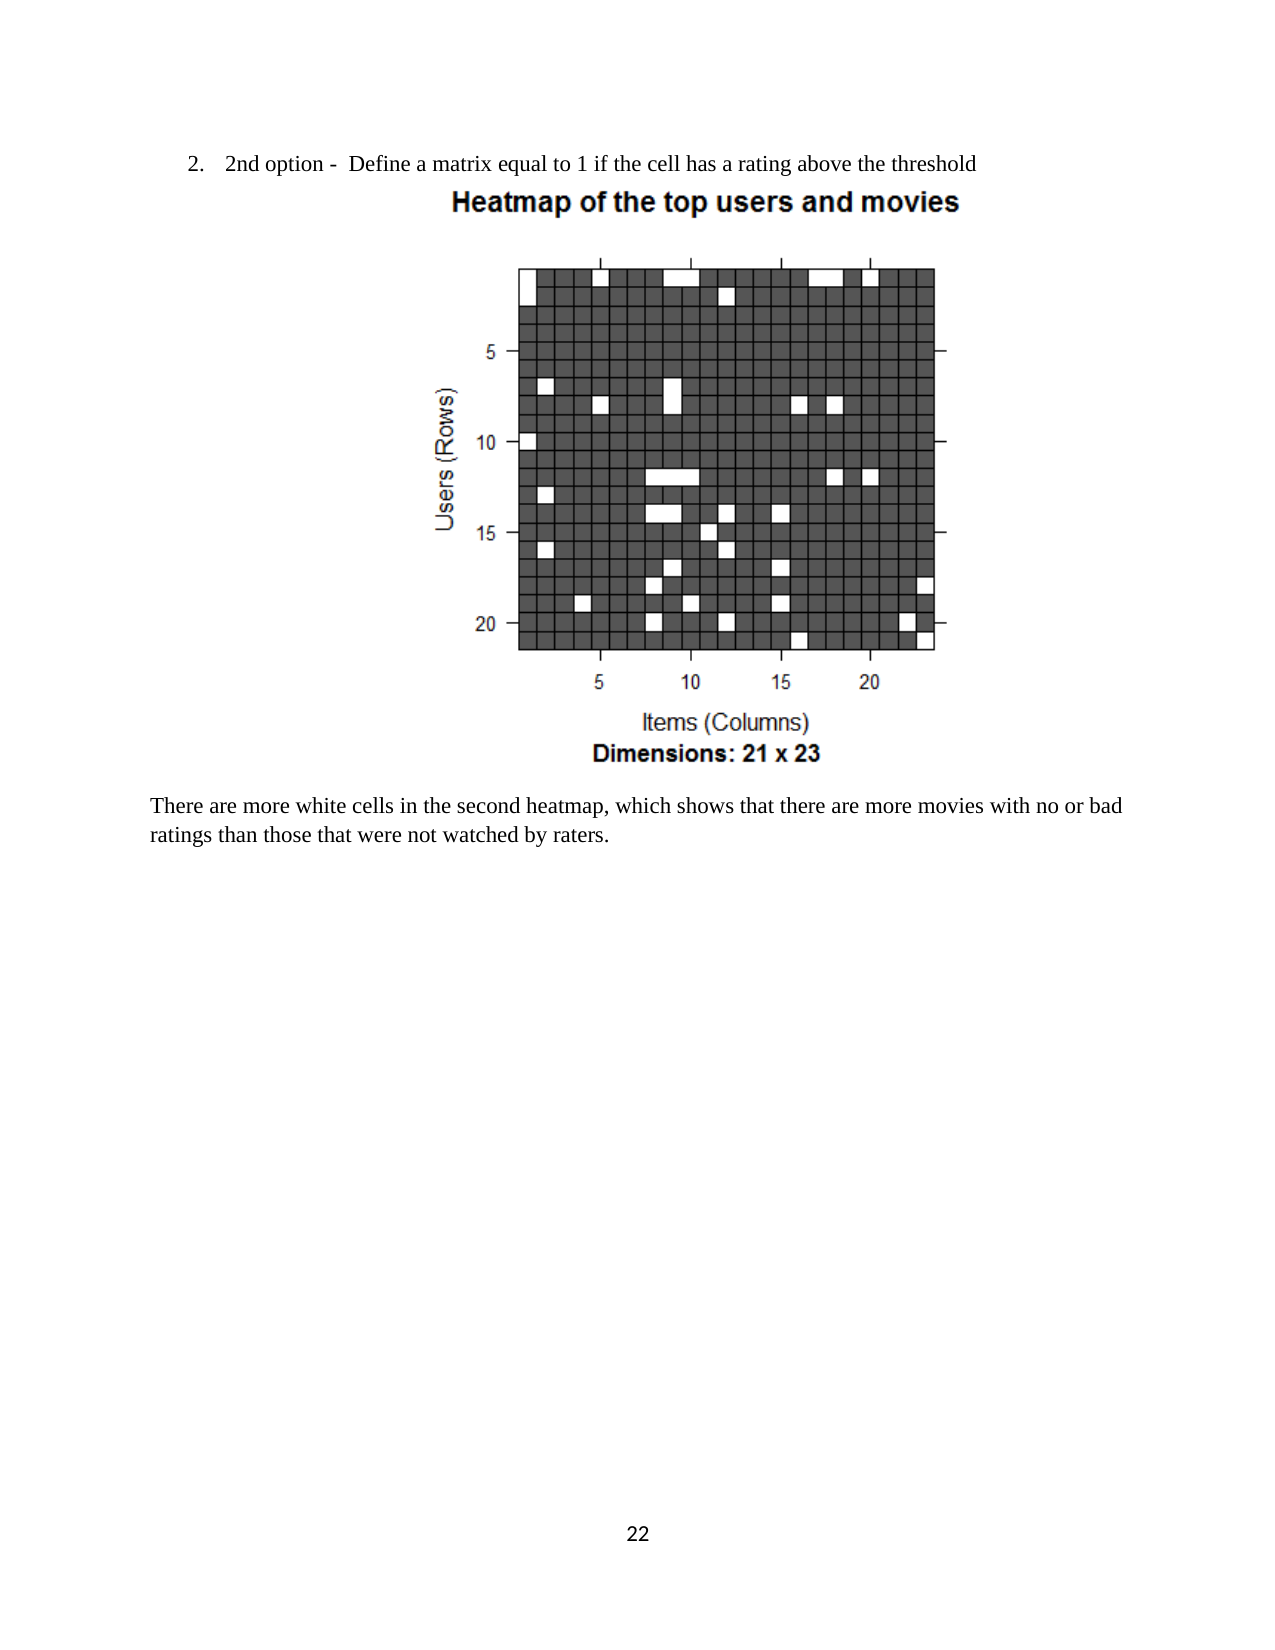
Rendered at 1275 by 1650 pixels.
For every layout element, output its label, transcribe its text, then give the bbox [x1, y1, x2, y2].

text There are more white cells in the second heatmap, which shows that there are more movies with no or bad ratings than those that were not watched by raters. [150, 793, 1125, 847]
picture [225, 178, 1199, 774]
list 2nd option - Define a matrix equal to 1 if the cell has a rating above the threshold [187, 150, 1125, 176]
